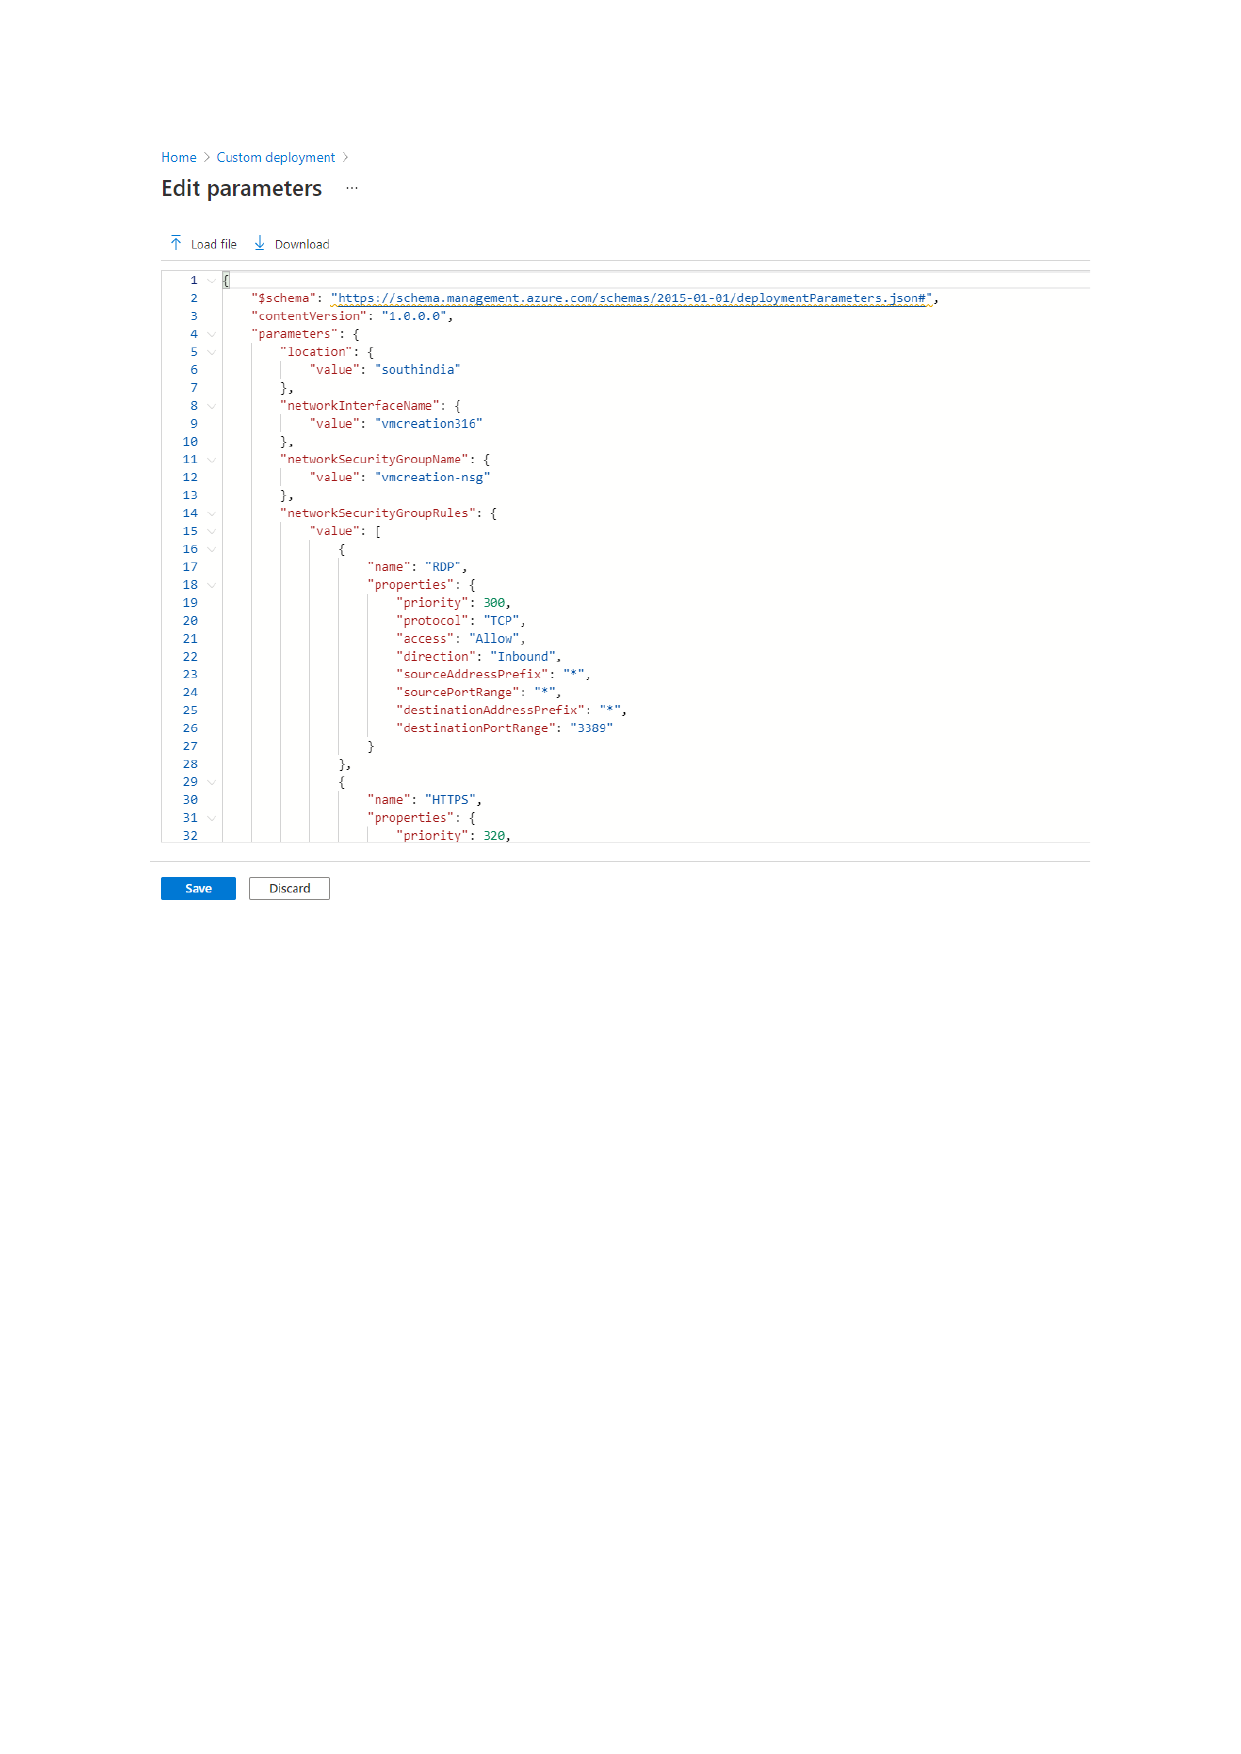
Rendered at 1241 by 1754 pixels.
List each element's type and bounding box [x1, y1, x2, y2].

picture [150, 150, 1091, 909]
